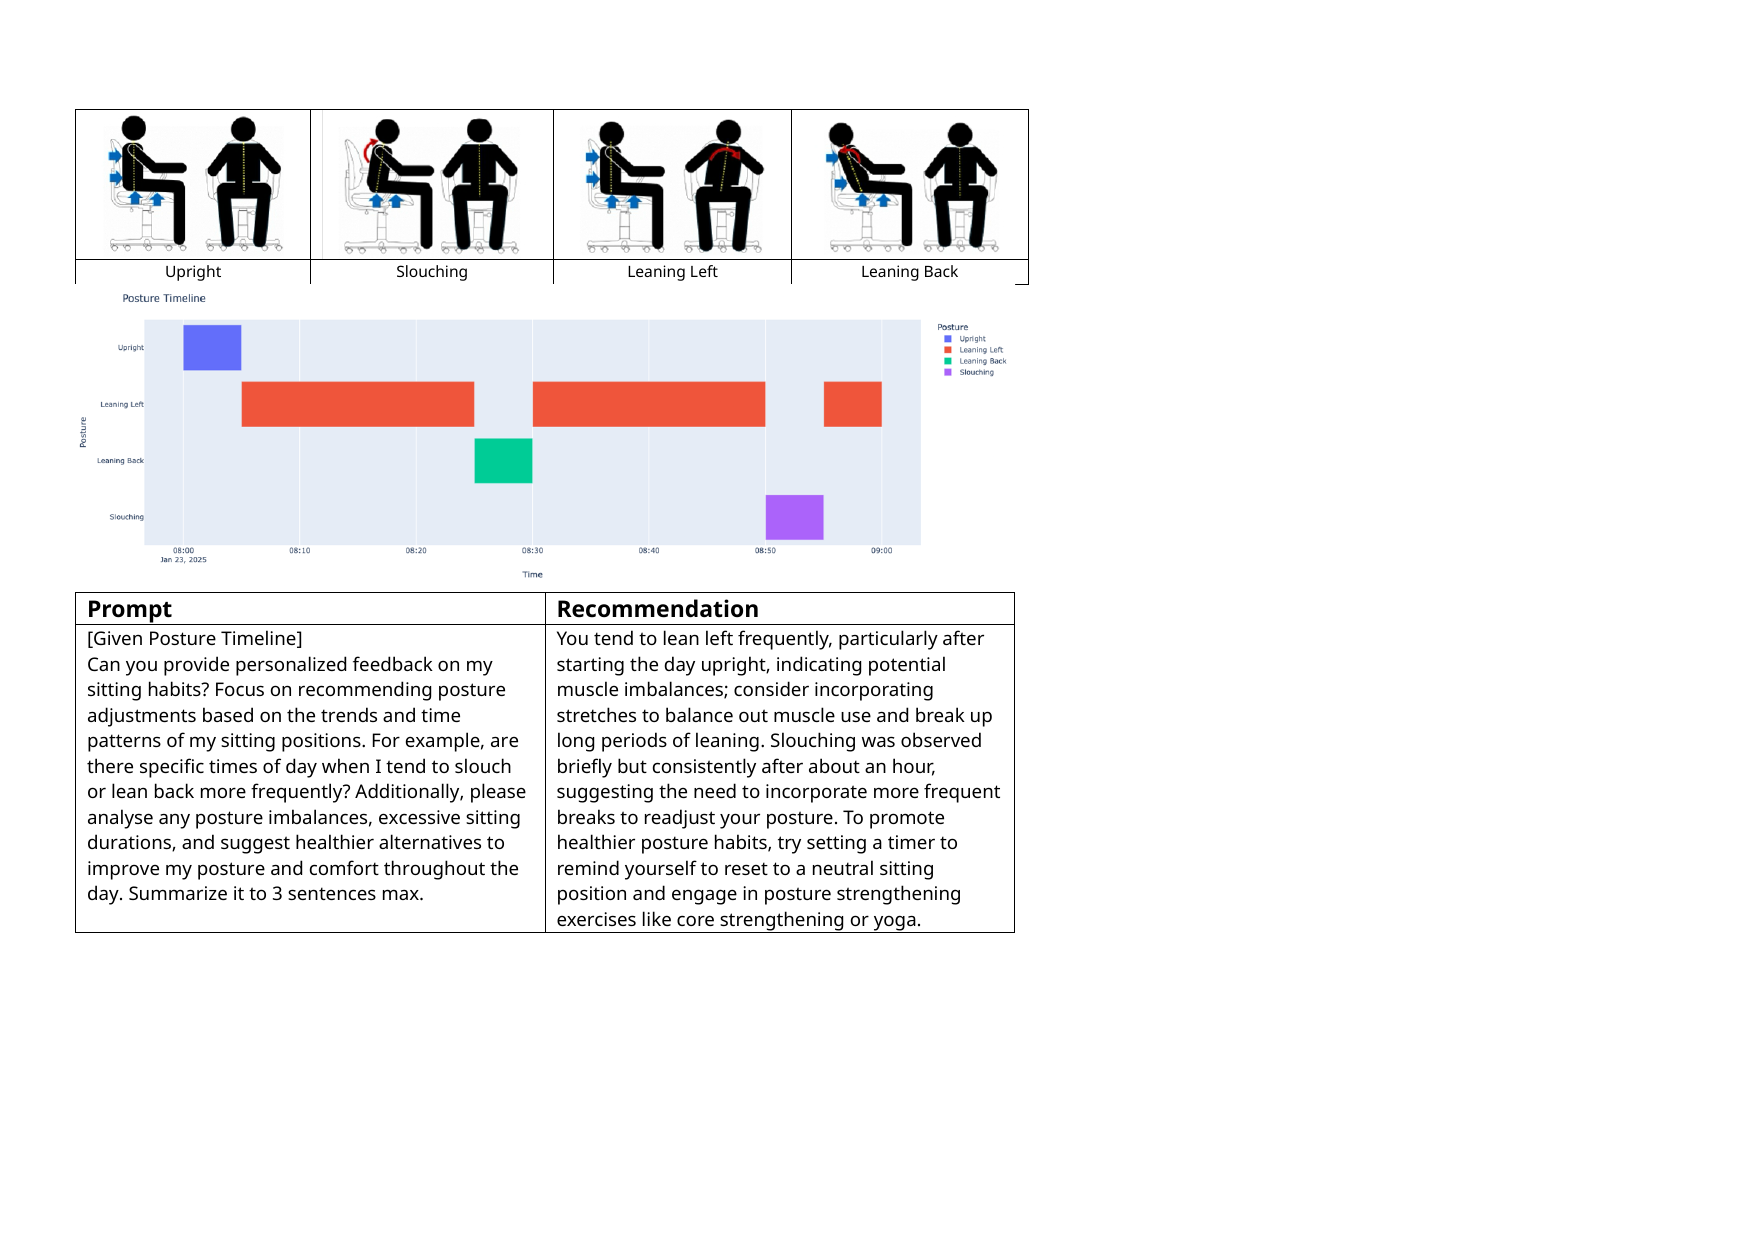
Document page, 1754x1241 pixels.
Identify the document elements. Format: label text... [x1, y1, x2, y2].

picture [75, 284, 1016, 592]
table_header [780, 110, 791, 259]
table_cell Leaning Left [554, 260, 791, 284]
table_header [76, 110, 310, 259]
table_header [543, 110, 553, 259]
picture [802, 110, 1017, 259]
table_cell Slouching [311, 260, 553, 284]
table_header [311, 110, 322, 259]
table_cell [Given Posture Timeline] Can you provide personalized feedback on my sitting habits? Focus on recommending posture adjustments based on the trends and time patterns of my sitting positions. For example, are there specific times of day when I tend to slouch or lean back more frequently? Additionally, please analyse any posture imbalances, excessive sitting durations, and suggest healthier alternatives to improve my posture and comfort throughout the day. Summarize it to 3 sentences max. [76, 625, 545, 932]
picture [87, 110, 299, 258]
table_cell You tend to lean left frequently, particularly after starting the day upright, indicating potential muscle imbalances; consider incorporating stretches to balance out muscle use and break up long periods of leaning. Slouching was observed briefly but consistently after about an hour, suggesting the need to incorporate more frequent breaks to readjust your posture. To promote healthier posture habits, try setting a timer to remind yourself to reset to a neutral sitting position and engage in posture strengthening exercises like core strengthening or yoga. [546, 625, 1014, 932]
table_cell Leaning Back [792, 260, 1028, 284]
table_header [792, 110, 802, 259]
table_header [1017, 110, 1028, 259]
table_header Recommendation [546, 593, 1014, 624]
picture [322, 110, 543, 259]
table_cell Upright [76, 260, 310, 284]
table_header [554, 110, 565, 259]
picture [565, 110, 780, 259]
table_header Prompt [76, 593, 545, 624]
